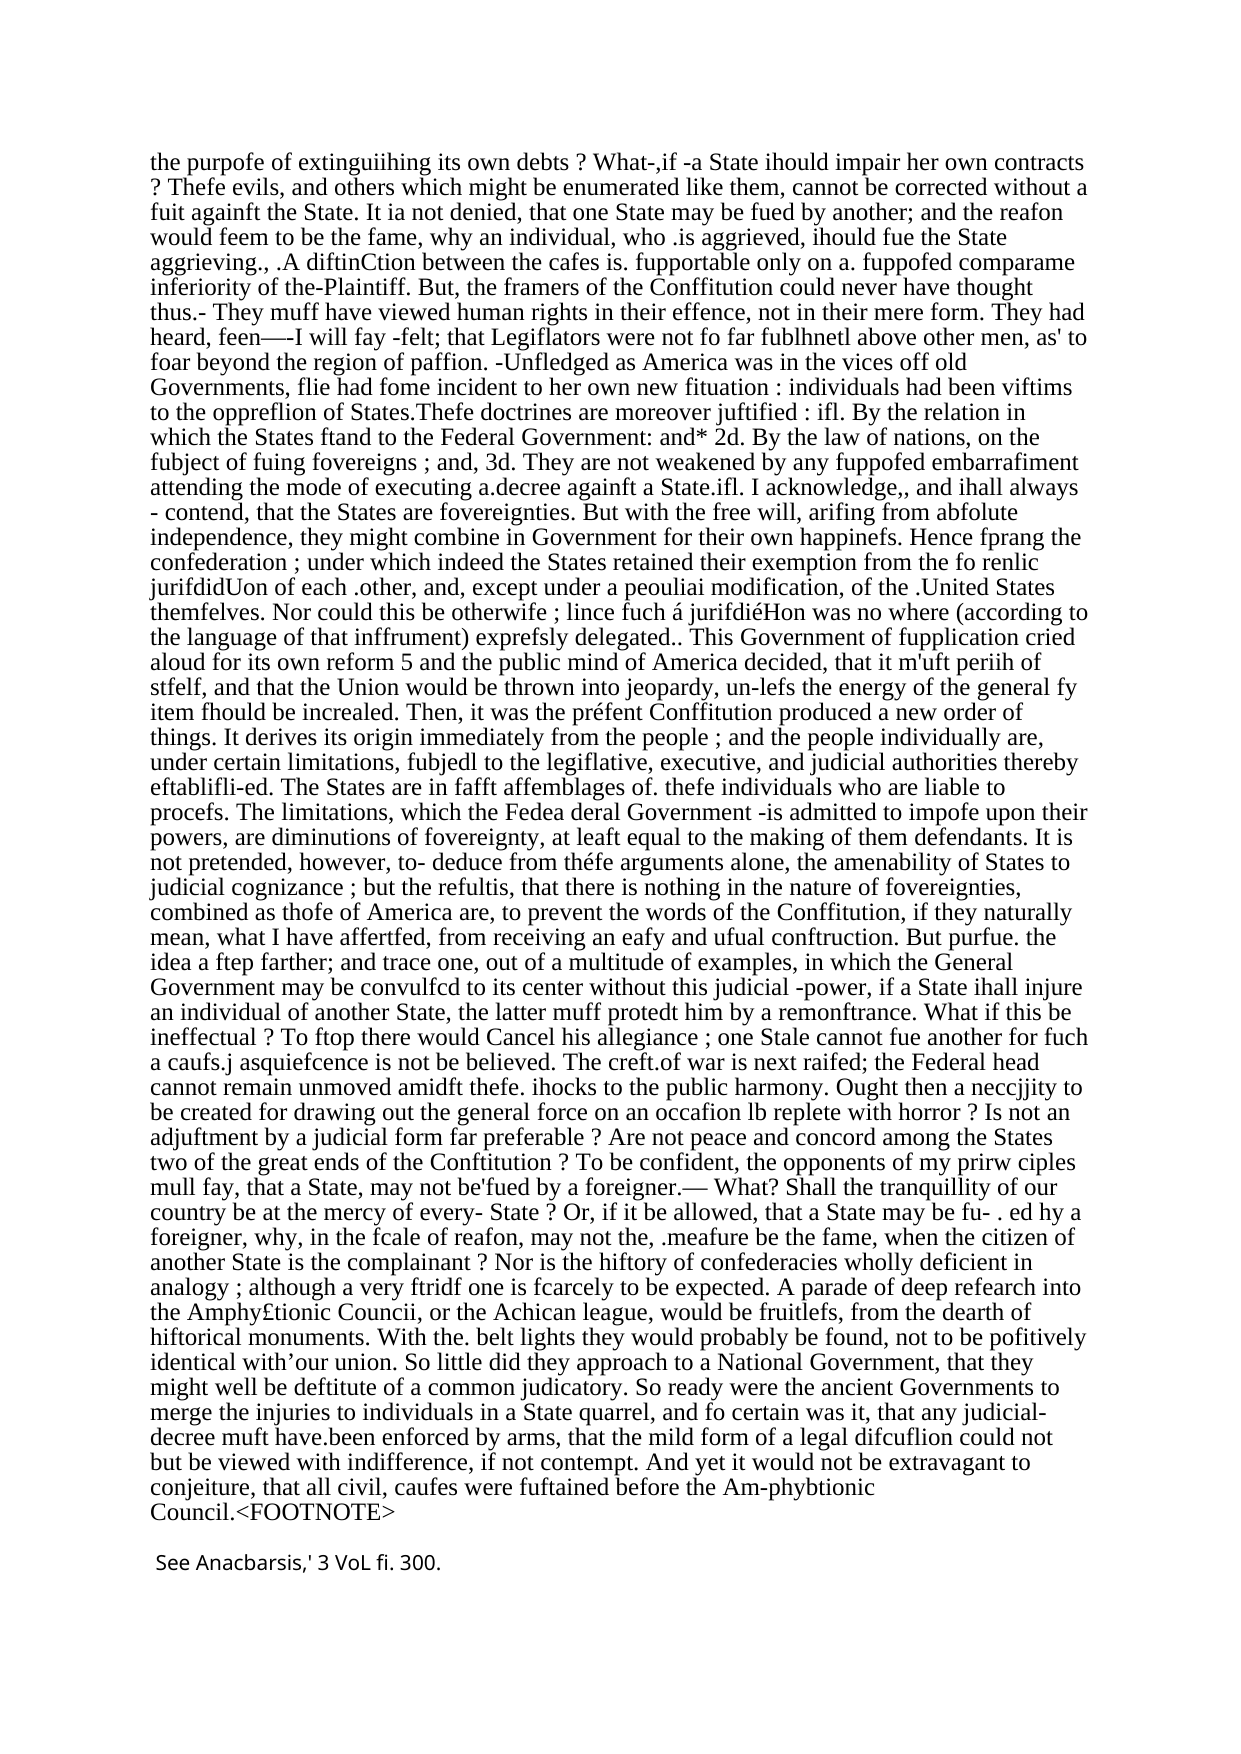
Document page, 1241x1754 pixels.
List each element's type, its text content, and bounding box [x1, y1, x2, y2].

text See Anacbarsis,' 3 VoL fi. 300. [150, 1550, 1090, 1575]
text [150, 150, 1090, 1525]
